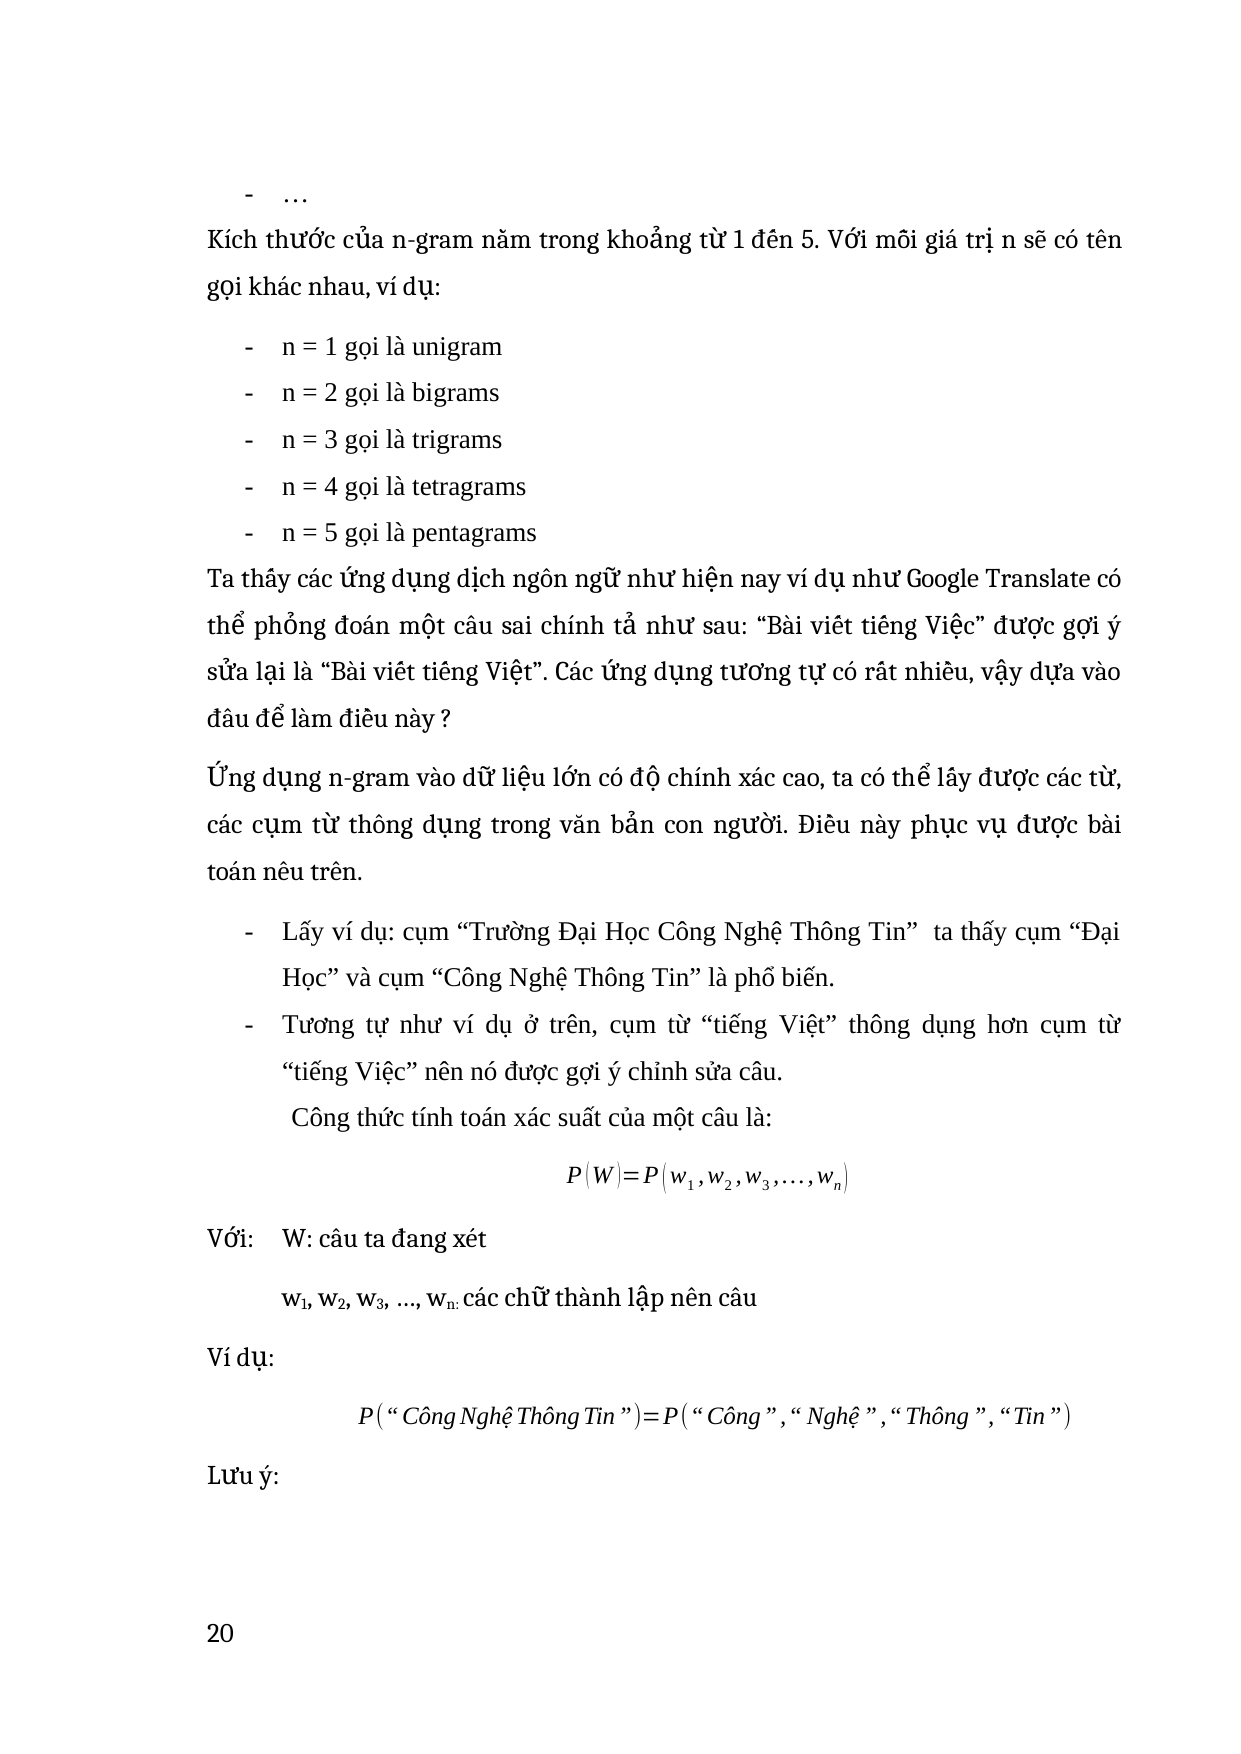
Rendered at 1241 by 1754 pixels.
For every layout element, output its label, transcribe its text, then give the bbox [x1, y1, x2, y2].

text Ví dụ: [207, 1342, 1122, 1373]
text Ứng dụng n-gram vào dữ liệu lớn có độ chính xác cao, ta có thể lấy được các từ, các cụm từ thông dụng trong văn bản con người. Điều này phục vụ được bài toán nêu trên. [207, 762, 1122, 887]
list n = 2 gọi là bigrams [244, 376, 1122, 407]
list n = 3 gọi là trigrams [244, 423, 1122, 454]
text Ta thấy các ứng dụng dịch ngôn ngữ như hiện nay ví dụ như Google Translate có thể phỏng đoán một câu sai chính tả như sau: “Bài viết tiếng Việc” được gợi ý sửa lại là “Bài viết tiếng Việt”. Các ứng dụng tương tự có rất nhiều, vậy dựa vào đâu để làm điều này ? [207, 563, 1122, 734]
text Kích thước của n-gram nằm trong khoảng từ 1 đến 5. Với mỗi giá trị n sẽ có tên gọi khác nhau, ví dụ: [207, 224, 1122, 302]
text Với: W: câu ta đang xét [207, 1223, 1122, 1254]
text Lưu ý: [207, 1460, 1122, 1491]
list Lấy ví dụ: cụm “Trường Đại Học Công Nghệ Thông Tin” ta thấy cụm “Đại Học” và cụm “Công Nghệ Thông Tin” là phổ biến. [244, 915, 1122, 992]
list n = 5 gọi là pentagrams [244, 516, 1122, 547]
list Tương tự như ví dụ ở trên, cụm từ “tiếng Việt” thông dụng hơn cụm từ “tiếng Việc” nên nó được gợi ý chỉnh sửa câu. [244, 1008, 1122, 1086]
text Công thức tính toán xác suất của một câu là: [291, 1101, 1122, 1132]
list n = 1 gọi là unigram [244, 330, 1122, 361]
text w1, w2, w3, …, wn: các chữ thành lập nên câu [207, 1282, 1122, 1313]
list … [244, 177, 1122, 208]
list n = 4 gọi là tetragrams [244, 470, 1122, 501]
